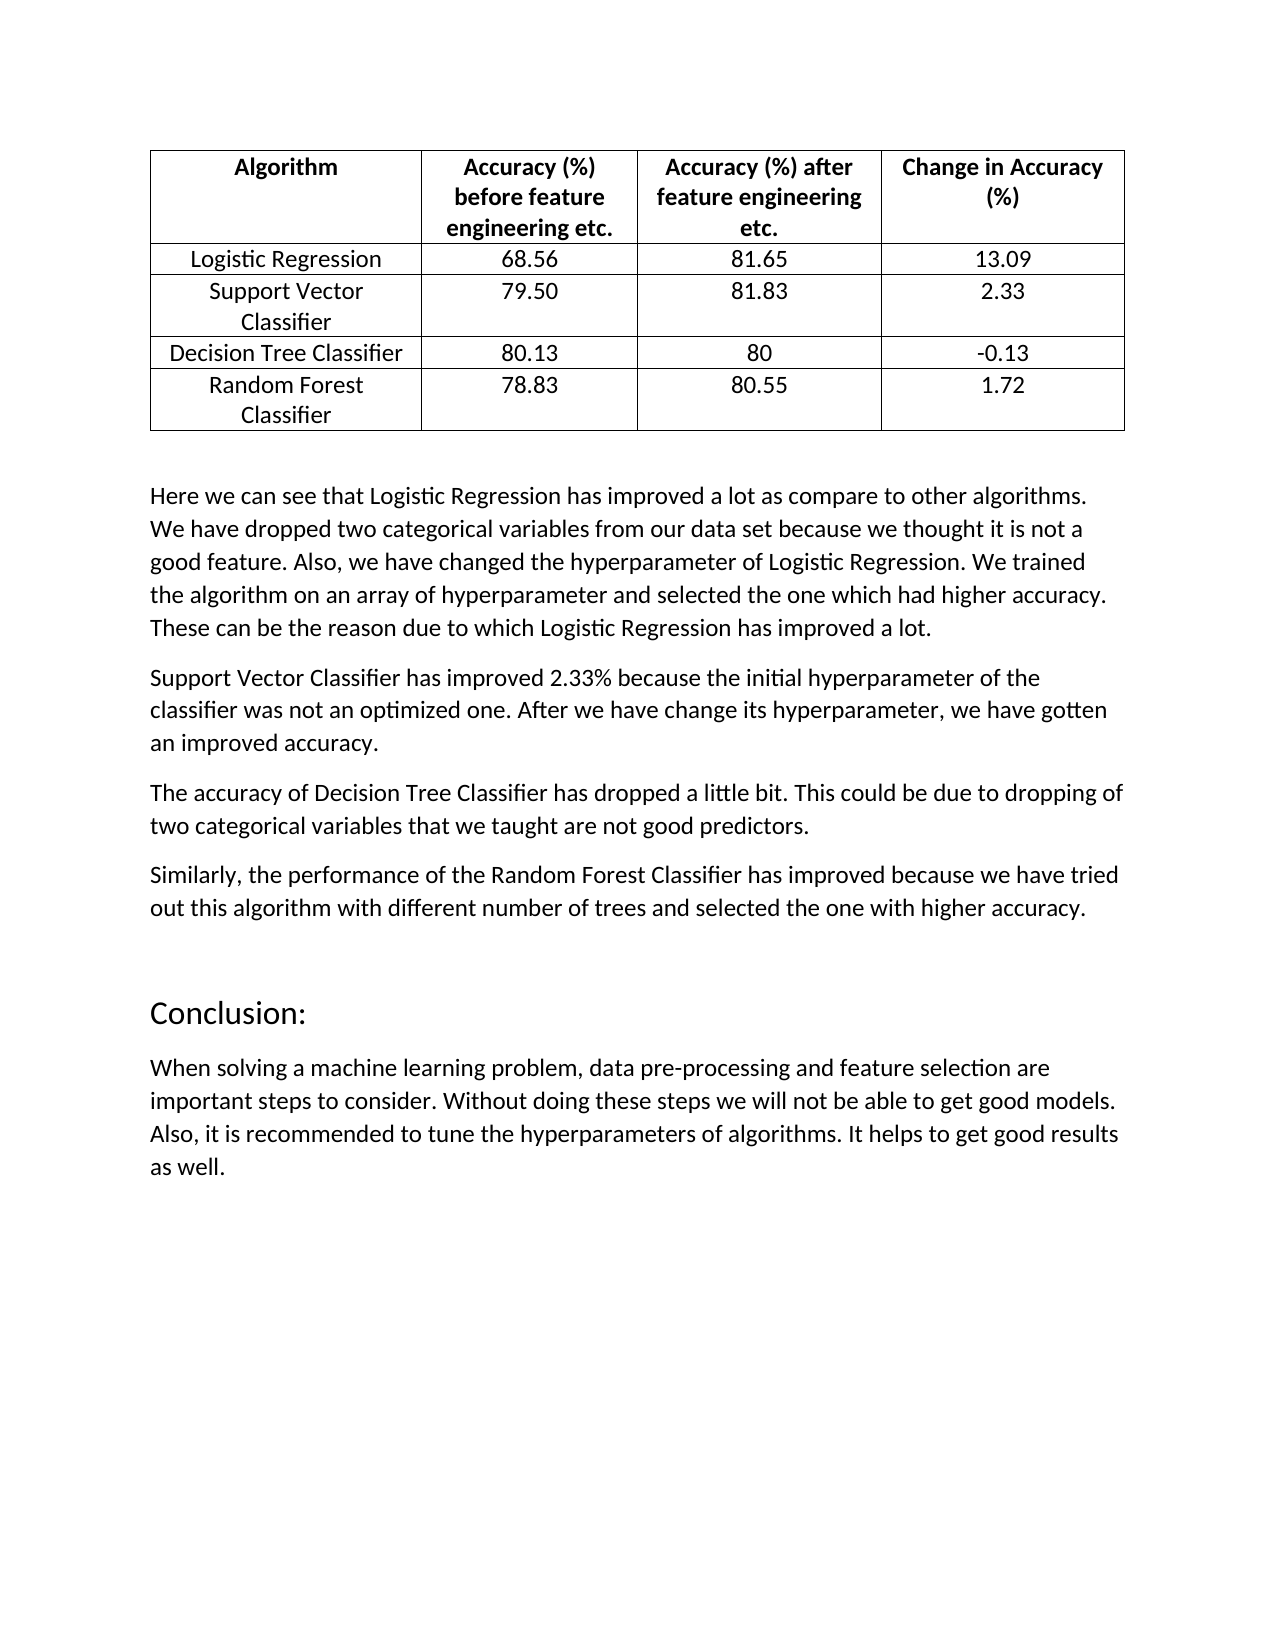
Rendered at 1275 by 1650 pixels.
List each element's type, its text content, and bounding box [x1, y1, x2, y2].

table_cell Decision Tree Classifier [151, 337, 421, 368]
table_header Accuracy (%) after feature engineering etc. [638, 151, 881, 243]
text Here we can see that Logistic Regression has improved a lot as compare to other algorithms. We have dropped two categorical variables from our data set because we thought it is not a good feature. Also, we have changed the hyperparameter of Logistic Regression. We trained the algorithm on an array of hyperparameter and selected the one which had higher accuracy. These can be the reason due to which Logistic Regression has improved a lot. [150, 481, 1125, 643]
text When solving a machine learning problem, data pre-processing and feature selection are important steps to consider. Without doing these steps we will not be able to get good models. Also, it is recommended to tune the hyperparameters of algorithms. It helps to get good results as well. [150, 1052, 1125, 1182]
table_header Algorithm [151, 151, 421, 243]
table_cell Logistic Regression [151, 244, 421, 274]
table_header Change in Accuracy (%) [882, 151, 1124, 243]
text The accuracy of Decision Tree Classifier has dropped a little bit. This could be due to dropping of two categorical variables that we taught are not good predictors. [150, 777, 1125, 841]
table_cell 81.83 [638, 275, 881, 336]
table_cell Random Forest Classifier [151, 369, 421, 430]
table_header Accuracy (%) before feature engineering etc. [422, 151, 637, 243]
text Similarly, the performance of the Random Forest Classifier has improved because we have tried out this algorithm with different number of trees and selected the one with higher accuracy. [150, 860, 1125, 923]
table_cell 13.09 [882, 244, 1124, 274]
table_cell 80.13 [422, 337, 637, 368]
table_cell 80 [638, 337, 881, 368]
table_cell 79.50 [422, 275, 637, 336]
table_cell 1.72 [882, 369, 1124, 430]
table_cell Support Vector Classifier [151, 275, 421, 336]
table_cell 2.33 [882, 275, 1124, 336]
table_cell 81.65 [638, 244, 881, 274]
table_cell 78.83 [422, 369, 637, 430]
table_cell 80.55 [638, 369, 881, 430]
table_cell 68.56 [422, 244, 637, 274]
text Support Vector Classifier has improved 2.33% because the initial hyperparameter of the classifier was not an optimized one. After we have change its hyperparameter, we have gotten an improved accuracy. [150, 662, 1125, 758]
table_cell -0.13 [882, 337, 1124, 368]
text Conclusion: [150, 992, 1125, 1032]
